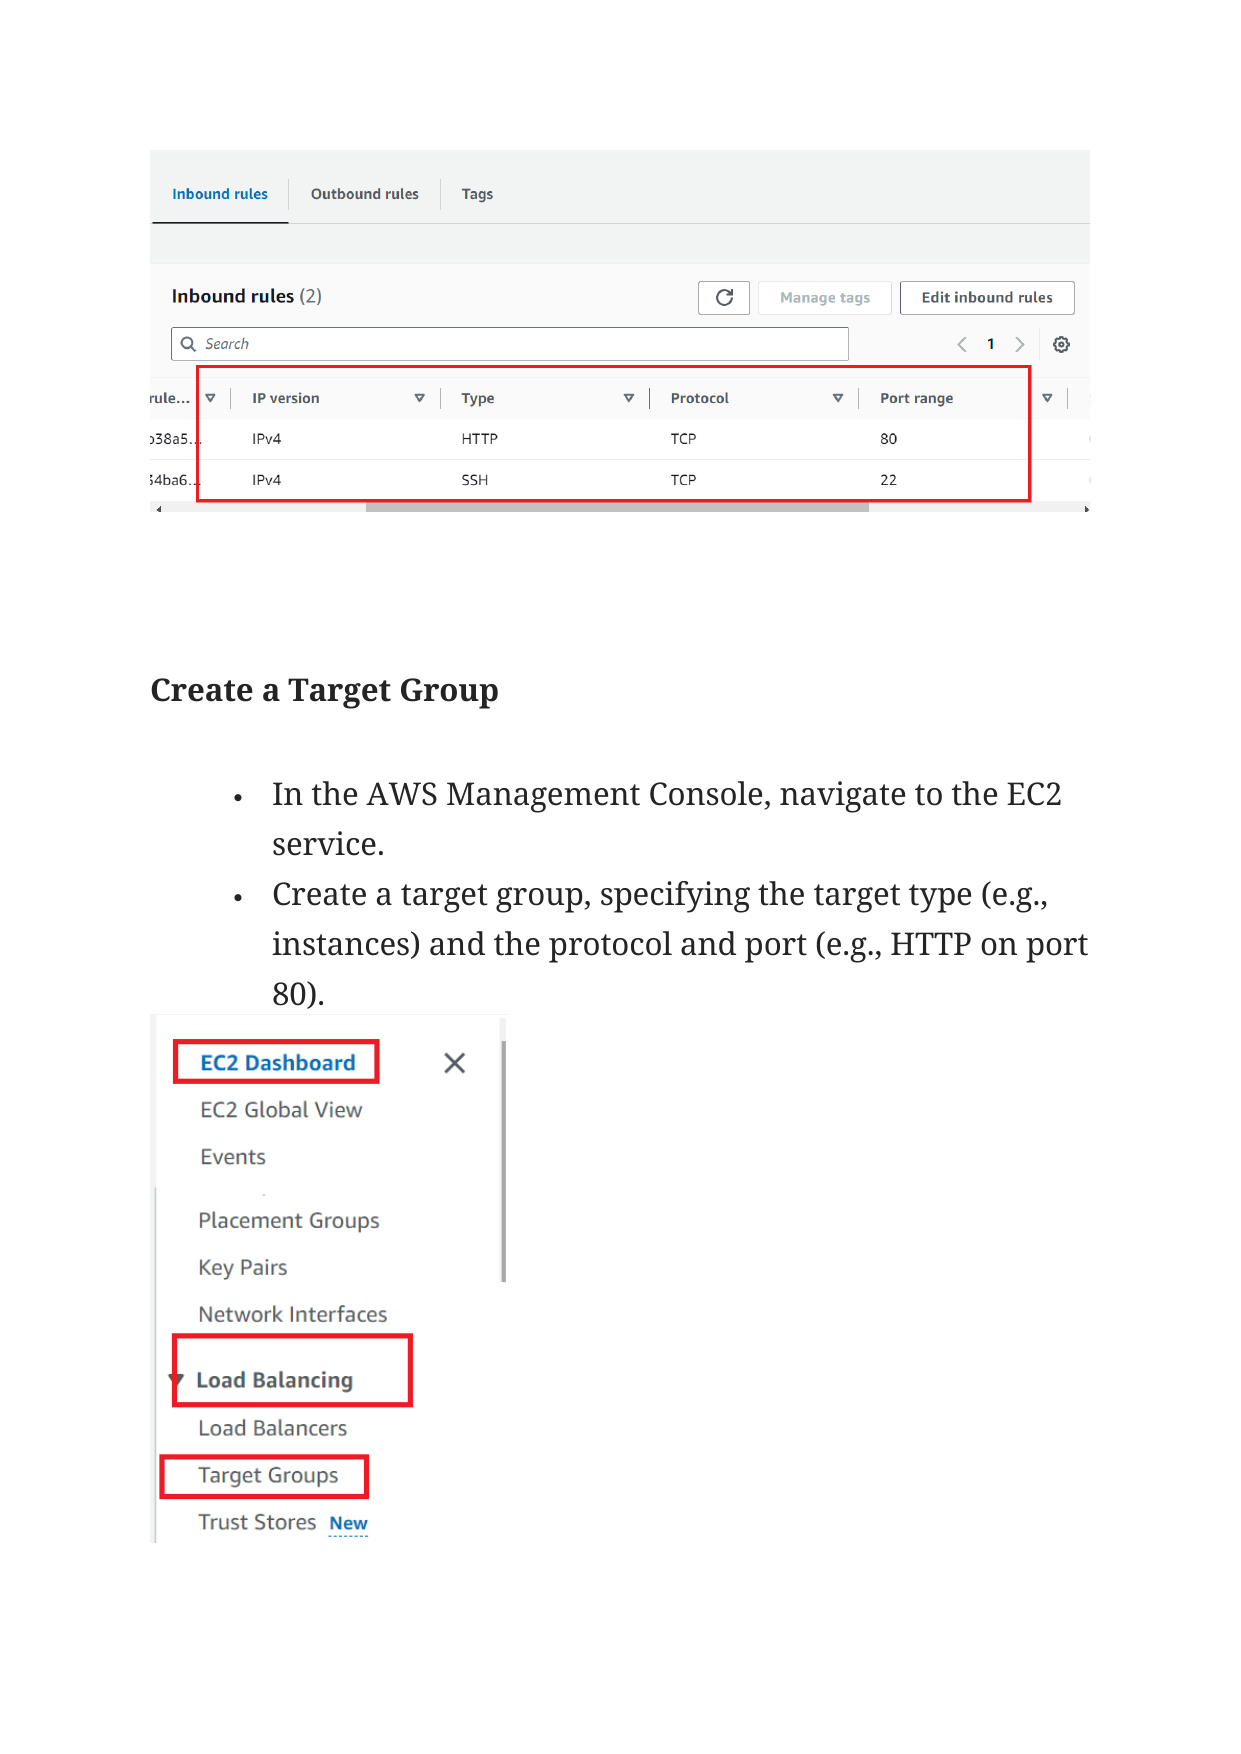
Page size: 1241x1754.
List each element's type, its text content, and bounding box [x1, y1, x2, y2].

list In the AWS Management Console, navigate to the EC2 service. [234, 764, 1090, 864]
picture [150, 1014, 508, 1543]
picture [150, 150, 1091, 512]
text Create a Target Group [150, 661, 1090, 711]
list Create a target group, specifying the target type (e.g., instances) and the protocol and port (e.g., HTTP on port 80). [234, 864, 1090, 1014]
